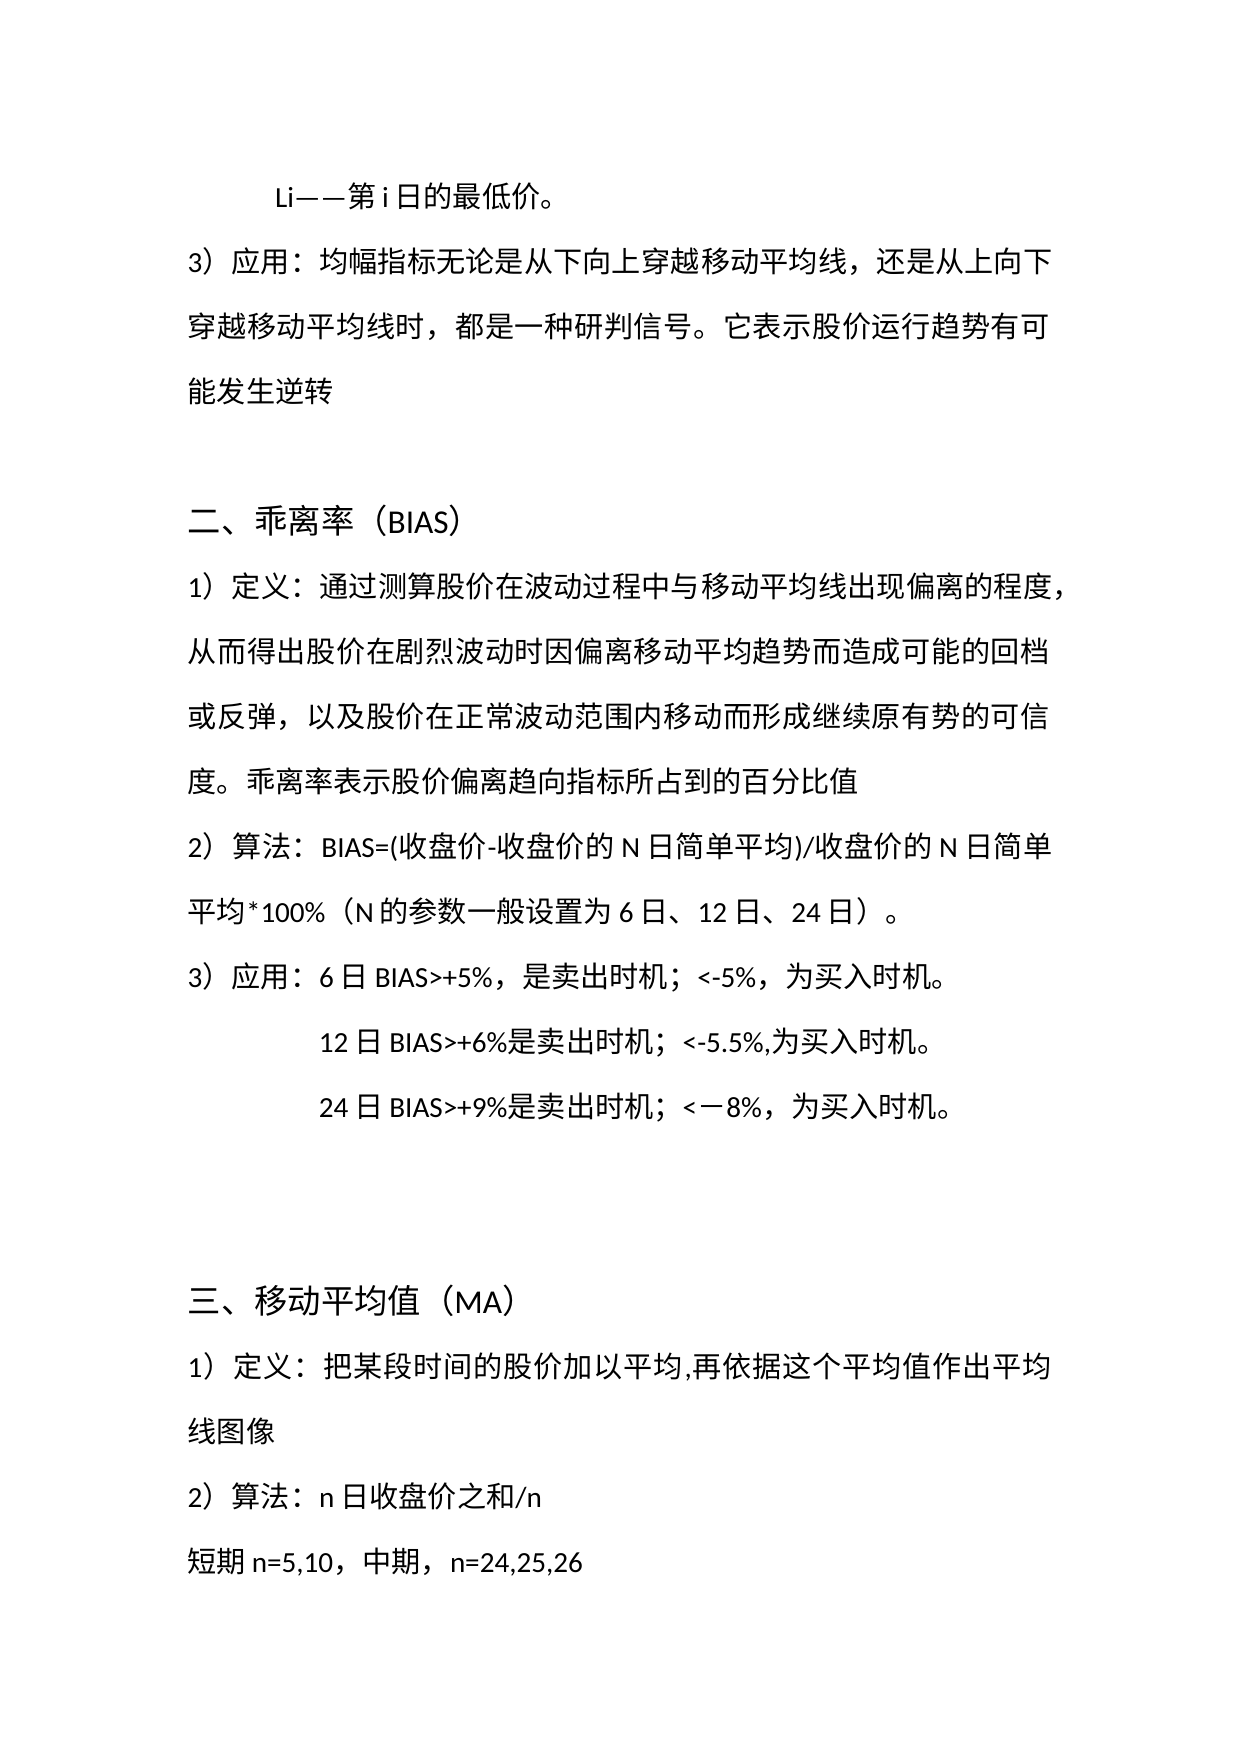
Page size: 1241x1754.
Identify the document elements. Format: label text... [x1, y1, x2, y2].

list Li——第i日的最低价。 [231, 162, 1053, 227]
list 应用：均幅指标无论是从下向上穿越移动平均线，还是从上向下穿越移动平均线时，都是一种研判信号。它表示股价运行趋势有可能发生逆转 [187, 227, 1053, 422]
list 1）定义：把某段时间的股价加以平均,再依据这个平均值作出平均线图像 [187, 1332, 1053, 1462]
list 2）算法：n日收盘价之和/n [187, 1462, 1053, 1527]
list 移动平均值（MA） [187, 1267, 1053, 1332]
list 12日BIAS>+6%是卖出时机；<-5.5%,为买入时机。 [275, 1007, 1053, 1072]
list 短期n=5,10，中期，n=24,25,26 [187, 1527, 1053, 1592]
list 2）算法：BIAS=(收盘价-收盘价的N日简单平均)/收盘价的N日简单平均*100%（N的参数一般设置为6日、12日、24日）。 [187, 812, 1053, 942]
list 乖离率（BIAS） [187, 487, 1053, 552]
list 3）应用：6日BIAS>+5%，是卖出时机；<-5%，为买入时机。 [187, 942, 1053, 1007]
list 24日BIAS>+9%是卖出时机；<－8%，为买入时机。 [275, 1072, 1053, 1137]
list 1）定义：通过测算股价在波动过程中与移动平均线出现偏离的程度，从而得出股价在剧烈波动时因偏离移动平均趋势而造成可能的回档或反弹，以及股价在正常波动范围内移动而形成继续原有势的可信度。乖离率表示股价偏离趋向指标所占到的百分比值 [187, 552, 1053, 812]
